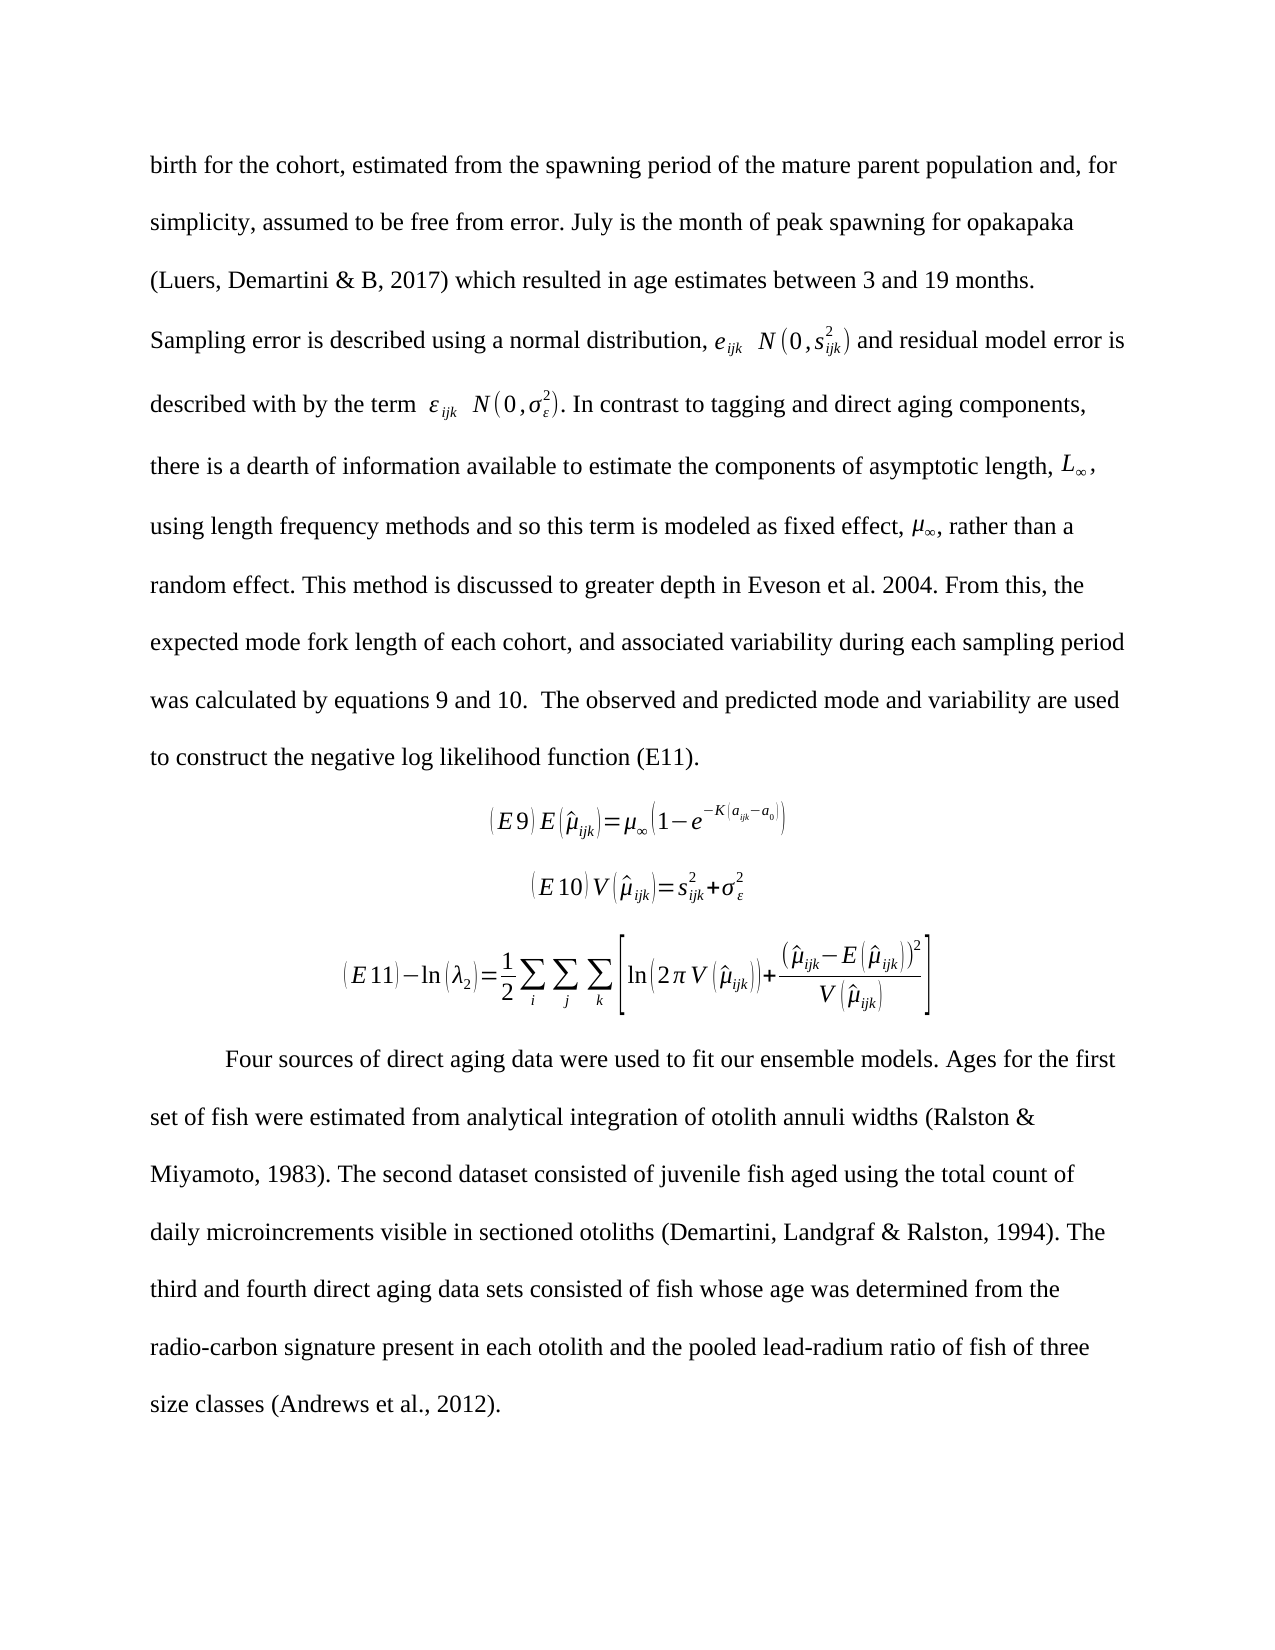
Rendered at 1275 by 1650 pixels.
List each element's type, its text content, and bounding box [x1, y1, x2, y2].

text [150, 150, 1125, 771]
text Four sources of direct aging data were used to fit our ensemble models. Ages for the first set of fish were estimated from analytical integration of otolith annuli widths (Ralston & Miyamoto, 1983). The second dataset consisted of juvenile fish aged using the total count of daily microincrements visible in sectioned otoliths (Demartini, Landgraf & Ralston, 1994). The third and fourth direct aging data sets consisted of fish whose age was determined from the radio-carbon signature present in each otolith and the pooled lead-radium ratio of fish of three size classes (Andrews et al., 2012). [150, 1044, 1125, 1418]
